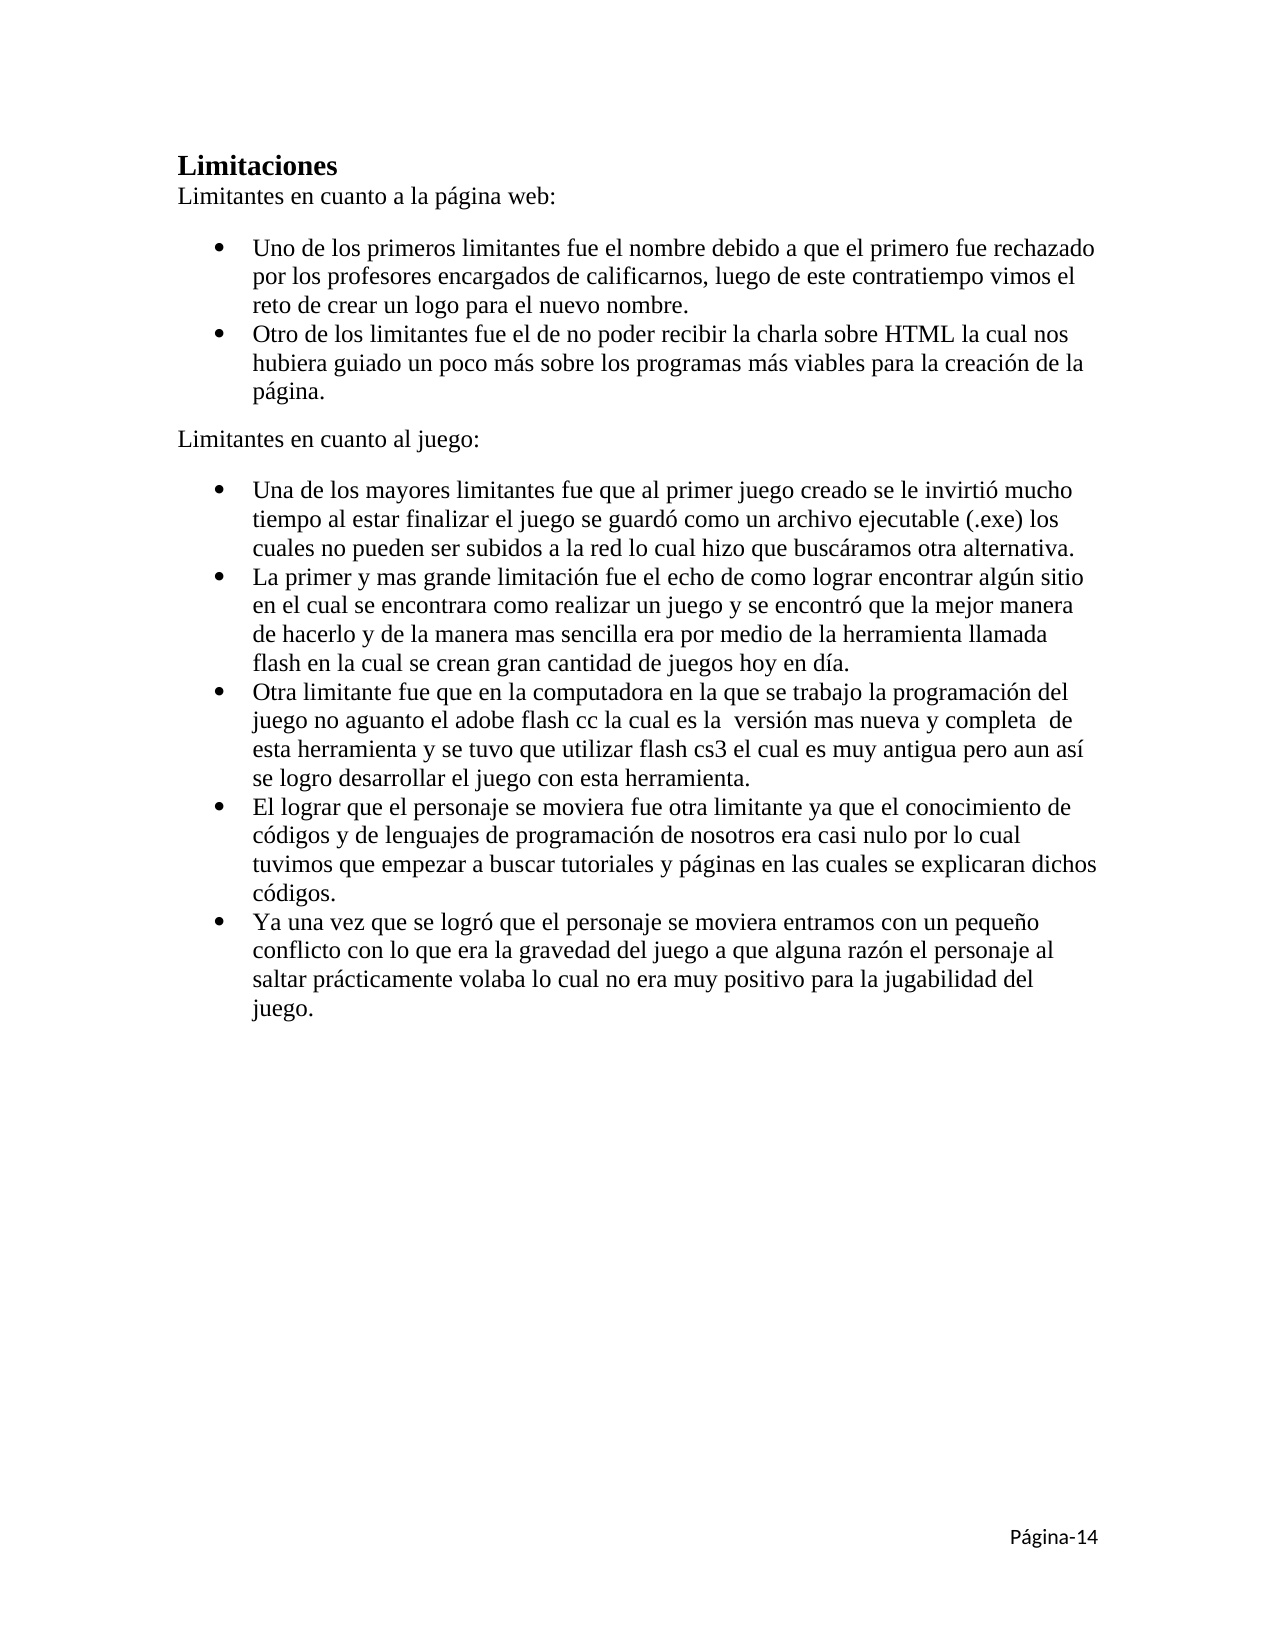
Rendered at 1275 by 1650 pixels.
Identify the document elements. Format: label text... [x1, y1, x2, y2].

text Limitantes en cuanto al juego: [177, 424, 1098, 453]
subtitle Limitaciones [177, 148, 1098, 181]
list Uno de los primeros limitantes fue el nombre debido a que el primero fue rechazado por los profesores encargados de calificarnos, luego de este contratiempo vimos el reto de crear un logo para el nuevo nombre. [215, 233, 1098, 319]
list El lograr que el personaje se moviera fue otra limitante ya que el conocimiento de códigos y de lenguajes de programación de nosotros era casi nulo por lo cual tuvimos que empezar a buscar tutoriales y páginas en las cuales se explicaran dichos códigos. [215, 792, 1098, 907]
list Una de los mayores limitantes fue que al primer juego creado se le invirtió mucho tiempo al estar finalizar el juego se guardó como un archivo ejecutable (.exe) los cuales no pueden ser subidos a la red lo cual hizo que buscáramos otra alternativa. [215, 475, 1098, 562]
list Otro de los limitantes fue el de no poder recibir la charla sobre HTML la cual nos hubiera guiado un poco más sobre los programas más viables para la creación de la página. [215, 319, 1098, 405]
list Ya una vez que se logró que el personaje se moviera entramos con un pequeño conflicto con lo que era la gravedad del juego a que alguna razón el personaje al saltar prácticamente volaba lo cual no era muy positivo para la jugabilidad del juego. [215, 907, 1098, 1022]
text Limitantes en cuanto a la página web: [177, 181, 1098, 210]
list Otra limitante fue que en la computadora en la que se trabajo la programación del juego no aguanto el adobe flash cc la cual es la versión mas nueva y completa de esta herramienta y se tuvo que utilizar flash cs3 el cual es muy antigua pero aun así se logro desarrollar el juego con esta herramienta. [215, 677, 1098, 792]
list La primer y mas grande limitación fue el echo de como lograr encontrar algún sitio en el cual se encontrara como realizar un juego y se encontró que la mejor manera de hacerlo y de la manera mas sencilla era por medio de la herramienta llamada flash en la cual se crean gran cantidad de juegos hoy en día. [215, 562, 1098, 677]
